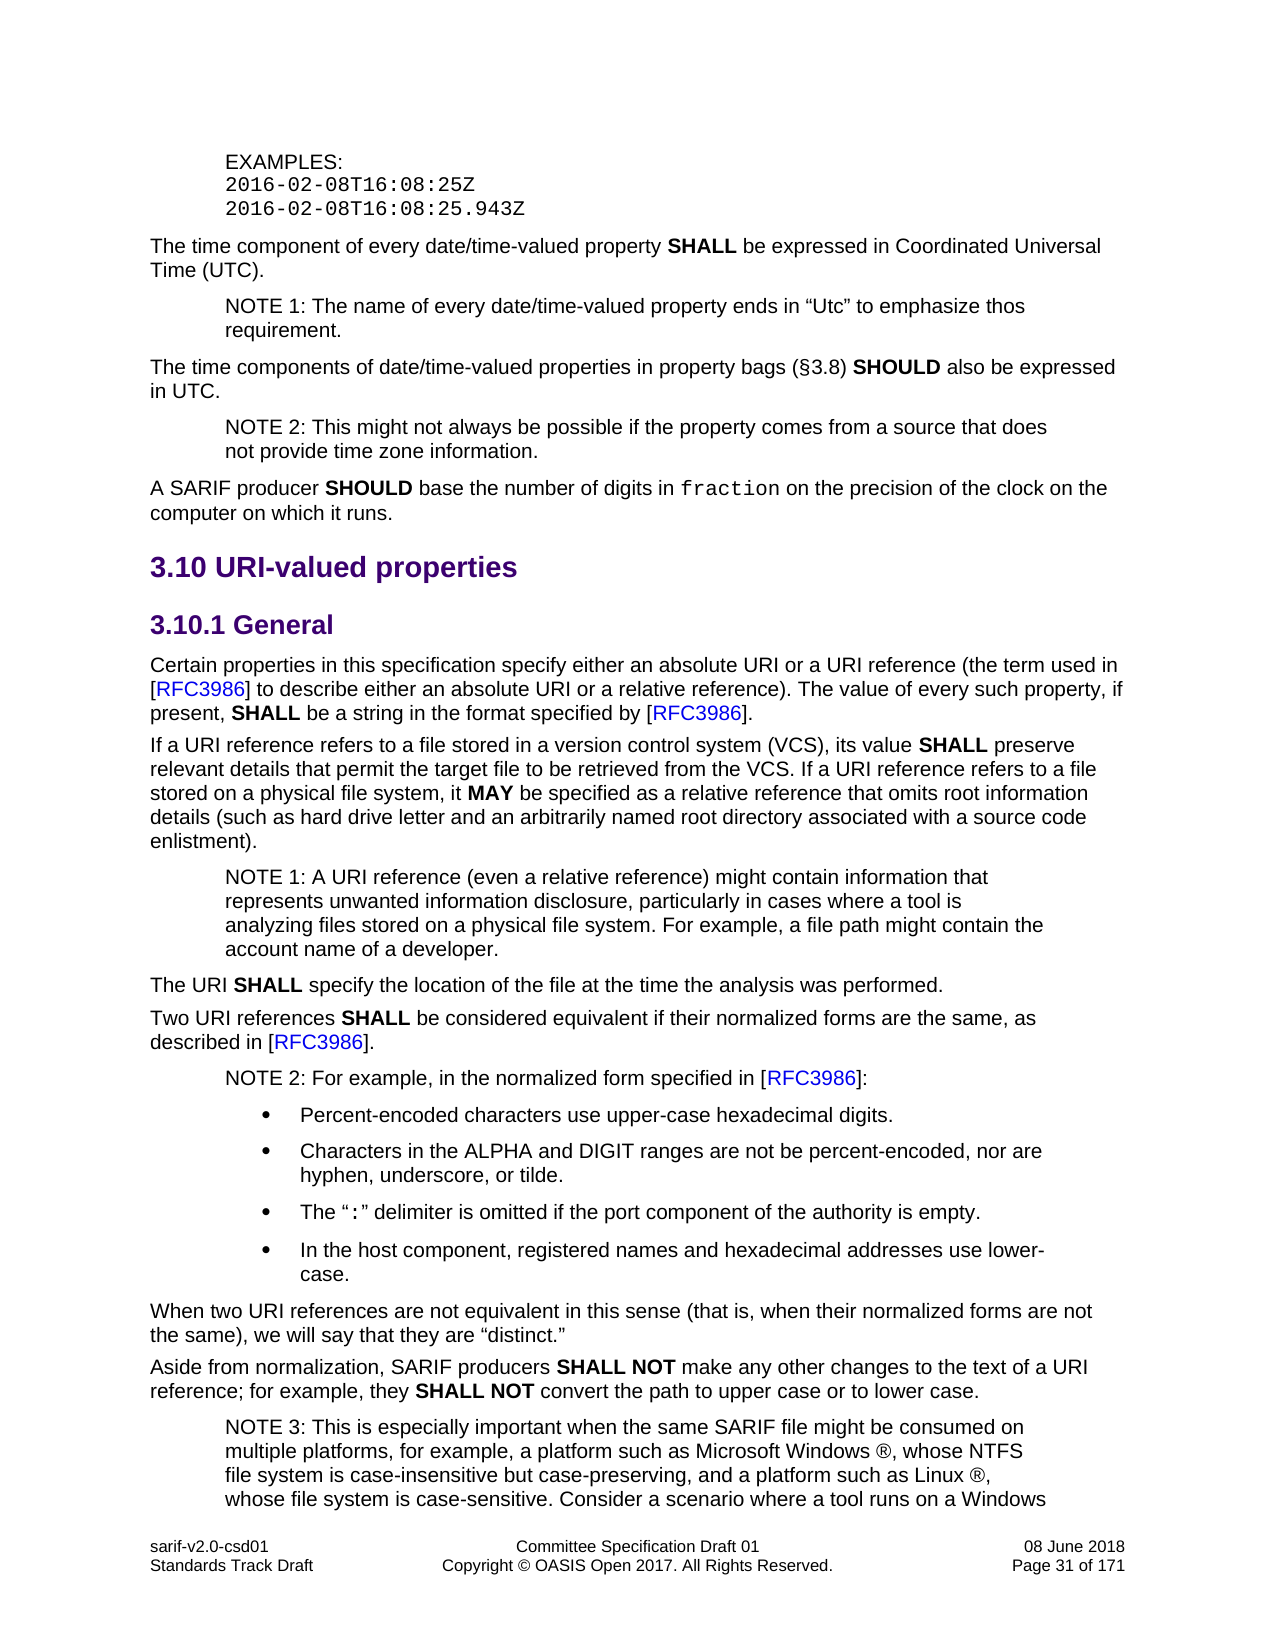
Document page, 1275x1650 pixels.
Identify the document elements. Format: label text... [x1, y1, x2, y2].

text NOTE 1: The name of every date/time-valued property ends in “Utc” to emphasize thos requirement. [225, 294, 1050, 342]
list In the host component, registered names and hexadecimal addresses use lower-case. [262, 1238, 1050, 1286]
text Aside from normalization, SARIF producers SHALL NOT make any other changes to the text of a URI reference; for example, they SHALL NOT convert the path to upper case or to lower case. [150, 1355, 1125, 1403]
text Certain properties in this specification specify either an absolute URI or a URI reference (the term used in [RFC3986] to describe either an absolute URI or a relative reference). The value of every such property, if present, SHALL be a string in the format specified by [RFC3986]. [150, 652, 1125, 724]
list Percent-encoded characters use upper-case hexadecimal digits. [262, 1102, 1050, 1127]
text EXAMPLES: 2016-02-08T16:08:25Z 2016-02-08T16:08:25.943Z [225, 150, 1050, 221]
subtitle General [150, 609, 1125, 640]
text The URI SHALL specify the location of the file at the time the analysis was performed. [150, 973, 1125, 997]
text NOTE 1: A URI reference (even a relative reference) might contain information that represents unwanted information disclosure, particularly in cases where a tool is analyzing files stored on a physical file system. For example, a file path might contain the account name of a developer. [225, 865, 1050, 961]
text The time components of date/time-valued properties in property bags (§3.8) SHOULD also be expressed in UTC. [150, 354, 1125, 402]
list Characters in the ALPHA and DIGIT ranges are not be percent-encoded, nor are hyphen, underscore, or tilde. [262, 1139, 1050, 1187]
text A SARIF producer SHOULD base the number of digits in fraction on the precision of the clock on the computer on which it runs. [150, 475, 1125, 525]
text Two URI references SHALL be considered equivalent if their normalized forms are the same, as described in [RFC3986]. [150, 1006, 1125, 1053]
text When two URI references are not equivalent in this sense (that is, when their normalized forms are not the same), we will say that they are “distinct.” [150, 1298, 1125, 1346]
text NOTE 2: For example, in the normalized form specified in [RFC3986]: [225, 1066, 1050, 1090]
text The time component of every date/time-valued property SHALL be expressed in Coordinated Universal Time (UTC). [150, 234, 1125, 282]
text NOTE 2: This might not always be possible if the property comes from a source that does not provide time zone information. [225, 415, 1050, 463]
text If a URI reference refers to a file stored in a version control system (VCS), its value SHALL preserve relevant details that permit the target file to be retrieved from the VCS. If a URI reference refers to a file stored on a physical file system, it MAY be specified as a relative reference that omits root information details (such as hard drive letter and an arbitrarily named root directory associated with a source code enlistment). [150, 733, 1125, 852]
subtitle URI-valued properties [150, 550, 1125, 584]
list The “:” delimiter is omitted if the port component of the authority is empty. [262, 1199, 1050, 1225]
